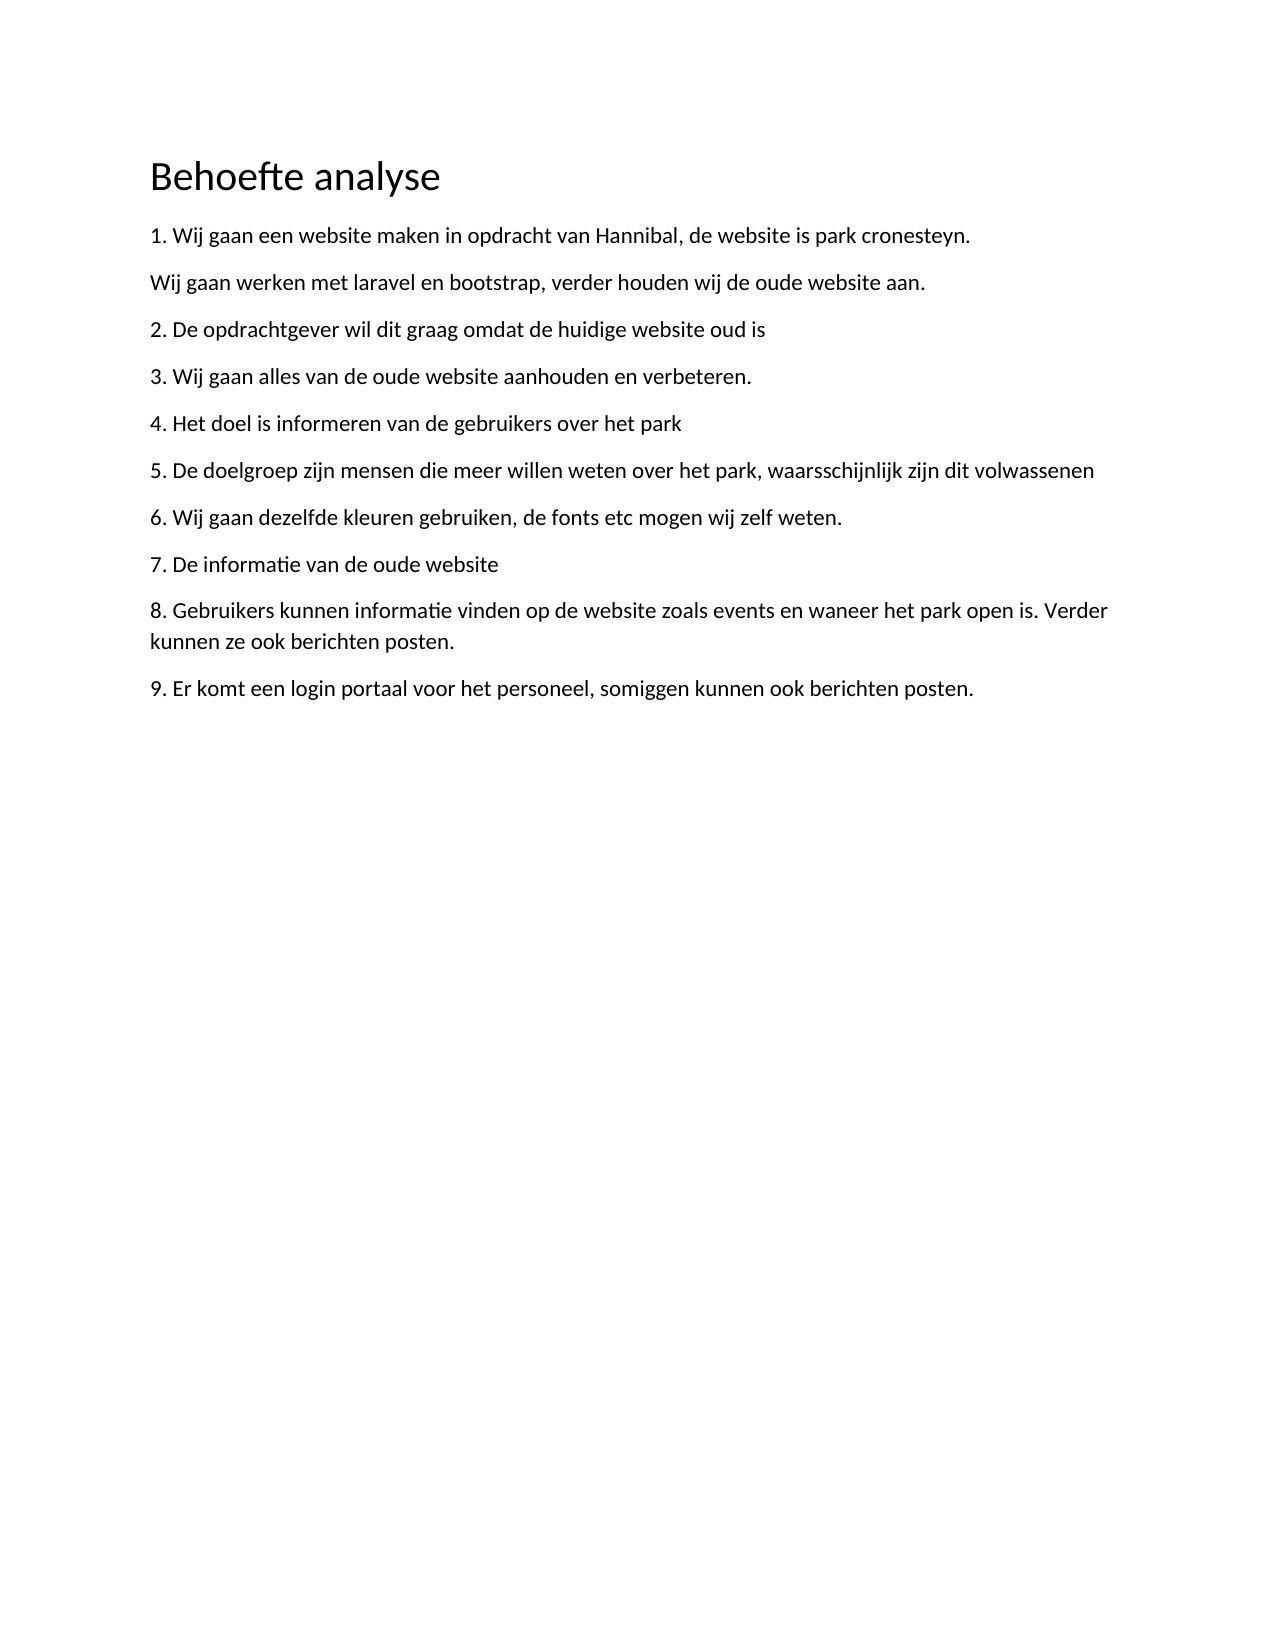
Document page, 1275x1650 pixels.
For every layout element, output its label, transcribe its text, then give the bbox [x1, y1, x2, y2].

text 4. Het doel is informeren van de gebruikers over het park [150, 409, 1125, 437]
text 2. De opdrachtgever wil dit graag omdat de huidige website oud is [150, 315, 1125, 343]
text 3. Wij gaan alles van de oude website aanhouden en verbeteren. [150, 362, 1125, 390]
text Wij gaan werken met laravel en bootstrap, verder houden wij de oude website aan. [150, 268, 1125, 296]
text 7. De informatie van de oude website [150, 550, 1125, 578]
text 5. De doelgroep zijn mensen die meer willen weten over het park, waarsschijnlijk zijn dit volwassenen [150, 456, 1125, 484]
text 9. Er komt een login portaal voor het personeel, somiggen kunnen ook berichten posten. [150, 674, 1125, 702]
text 6. Wij gaan dezelfde kleuren gebruiken, de fonts etc mogen wij zelf weten. [150, 503, 1125, 531]
text Behoefte analyse [150, 150, 1125, 201]
text 8. Gebruikers kunnen informatie vinden op de website zoals events en waneer het park open is. Verder kunnen ze ook berichten posten. [150, 597, 1125, 655]
text 1. Wij gaan een website maken in opdracht van Hannibal, de website is park cronesteyn. [150, 222, 1125, 249]
